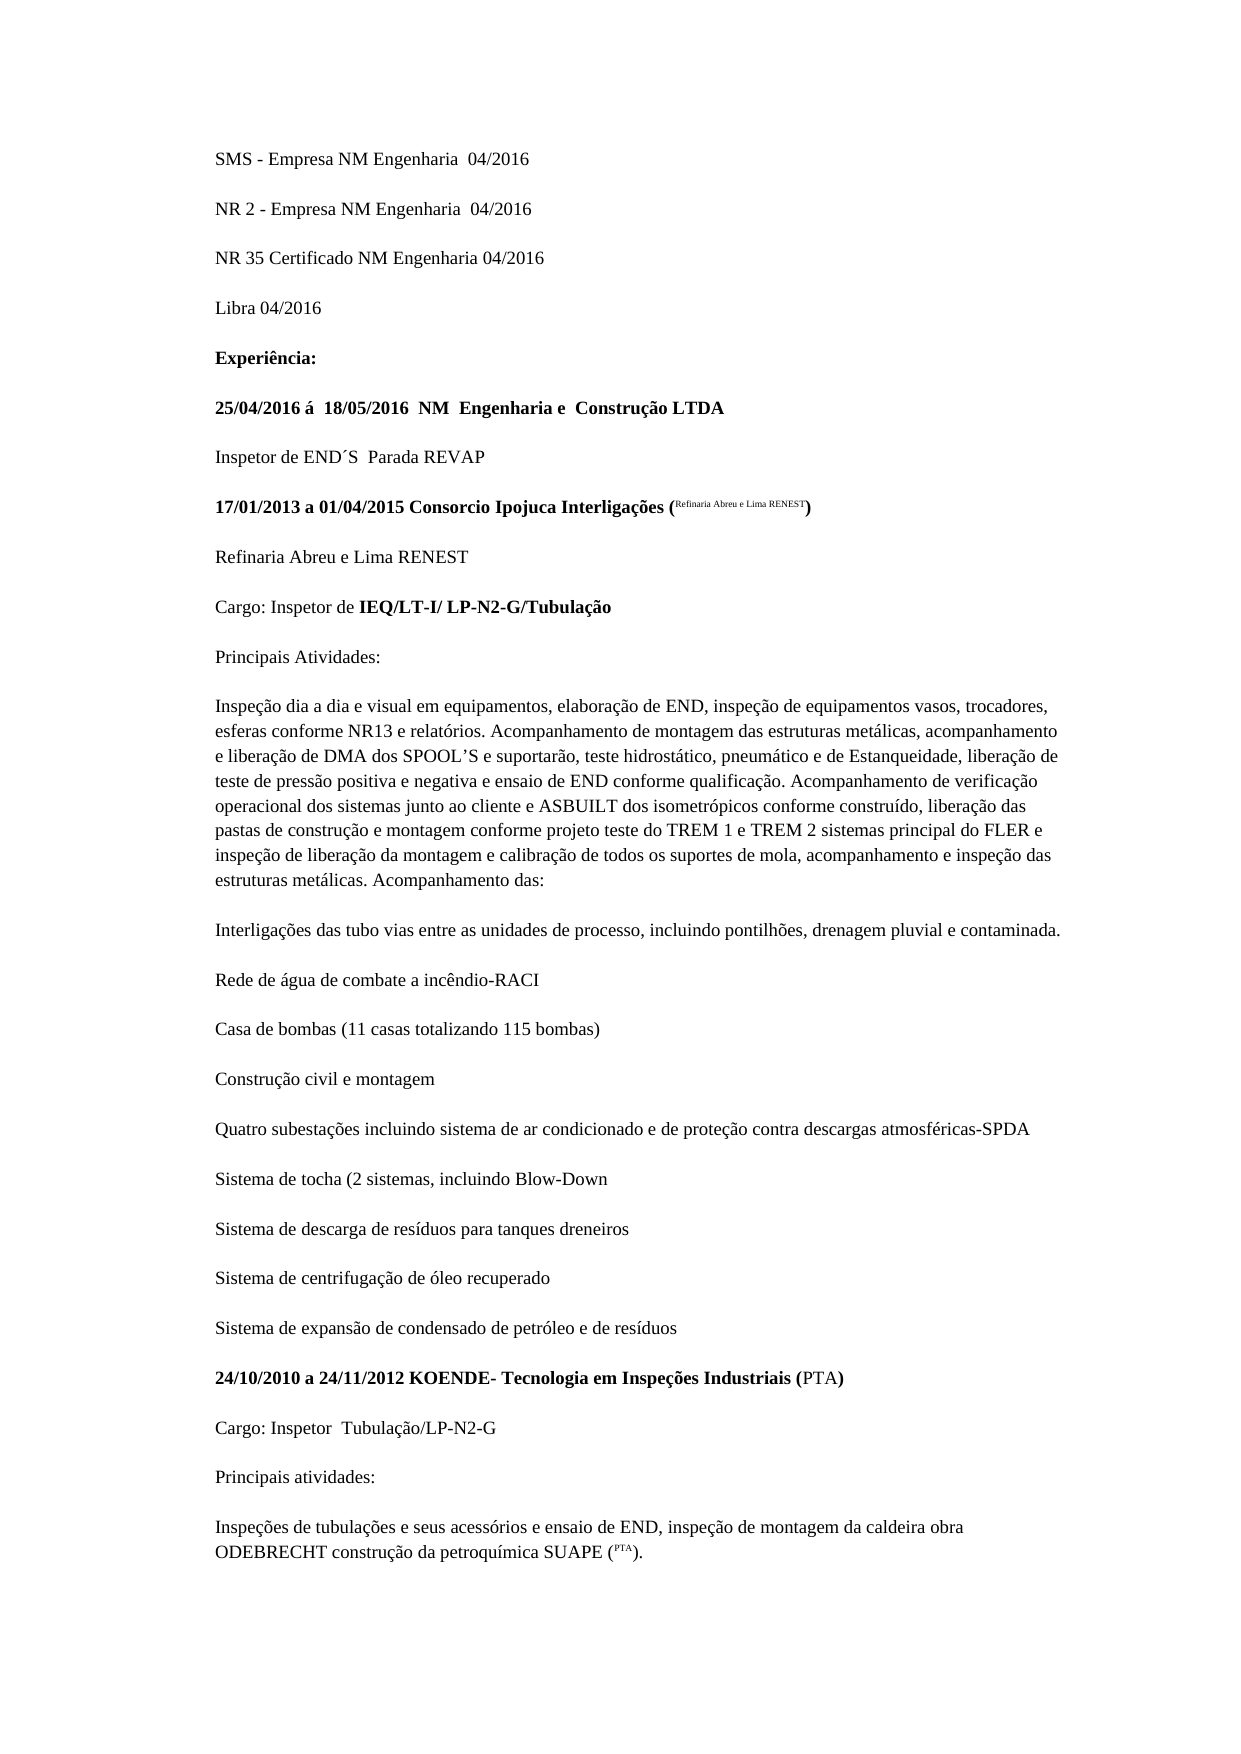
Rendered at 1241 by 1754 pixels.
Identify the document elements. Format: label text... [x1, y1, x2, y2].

text 17/01/2013 a 01/04/2015 Consorcio Ipojuca Interligações (Refinaria Abreu e Lima RENEST) [215, 496, 1063, 518]
text Inspeções de tubulações e seus acessórios e ensaio de END, inspeção de montagem da caldeira obra ODEBRECHT construção da petroquímica SUAPE (PTA). [215, 1516, 1063, 1562]
text SMS - Empresa NM Engenharia 04/2016 [215, 148, 1063, 169]
text Interligações das tubo vias entre as unidades de processo, incluindo pontilhões, drenagem pluvial e contaminada. [215, 919, 1063, 940]
text Construção civil e montagem [215, 1068, 1063, 1089]
text Sistema de descarga de resíduos para tanques dreneiros [215, 1217, 1063, 1239]
text 25/04/2016 á 18/05/2016 NM Engenharia e Construção LTDA [215, 397, 1063, 418]
text Sistema de centrifugação de óleo recuperado [215, 1267, 1063, 1289]
text Sistema de expansão de condensado de petróleo e de resíduos [215, 1317, 1063, 1338]
text Refinaria Abreu e Lima RENEST [215, 546, 1063, 567]
text Cargo: Inspetor Tubulação/LP-N2-G [215, 1417, 1063, 1438]
text Experiência: [215, 347, 1063, 368]
text Principais atividades: [215, 1466, 1063, 1488]
text NR 35 Certificado NM Engenharia 04/2016 [215, 247, 1063, 269]
text Sistema de tocha (2 sistemas, incluindo Blow-Down [215, 1168, 1063, 1189]
text Libra 04/2016 [215, 297, 1063, 318]
text Quatro subestações incluindo sistema de ar condicionado e de proteção contra descargas atmosféricas-SPDA [215, 1118, 1063, 1139]
text Principais Atividades: [215, 646, 1063, 667]
text Inspeção dia a dia e visual em equipamentos, elaboração de END, inspeção de equipamentos vasos, trocadores, esferas conforme NR13 e relatórios. Acompanhamento de montagem das estruturas metálicas, acompanhamento e liberação de DMA dos SPOOL’S e suportarão, teste hidrostático, pneumático e de Estanqueidade, liberação de teste de pressão positiva e negativa e ensaio de END conforme qualificação. Acompanhamento de verificação operacional dos sistemas junto ao cliente e ASBUILT dos isometrópicos conforme construído, liberação das pastas de construção e montagem conforme projeto teste do TREM 1 e TREM 2 sistemas principal do FLER e inspeção de liberação da montagem e calibração de todos os suportes de mola, acompanhamento e inspeção das estruturas metálicas. Acompanhamento das: [215, 695, 1063, 890]
text Cargo: Inspetor de IEQ/LT-I/ LP-N2-G/Tubulação [215, 596, 1063, 617]
text Inspetor de END´S Parada REVAP [215, 446, 1063, 468]
text Rede de água de combate a incêndio-RACI [215, 968, 1063, 990]
text Casa de bombas (11 casas totalizando 115 bombas) [215, 1018, 1063, 1040]
text 24/10/2010 a 24/11/2012 KOENDE- Tecnologia em Inspeções Industriais (PTA) [215, 1367, 1063, 1388]
text NR 2 - Empresa NM Engenharia 04/2016 [215, 197, 1063, 219]
